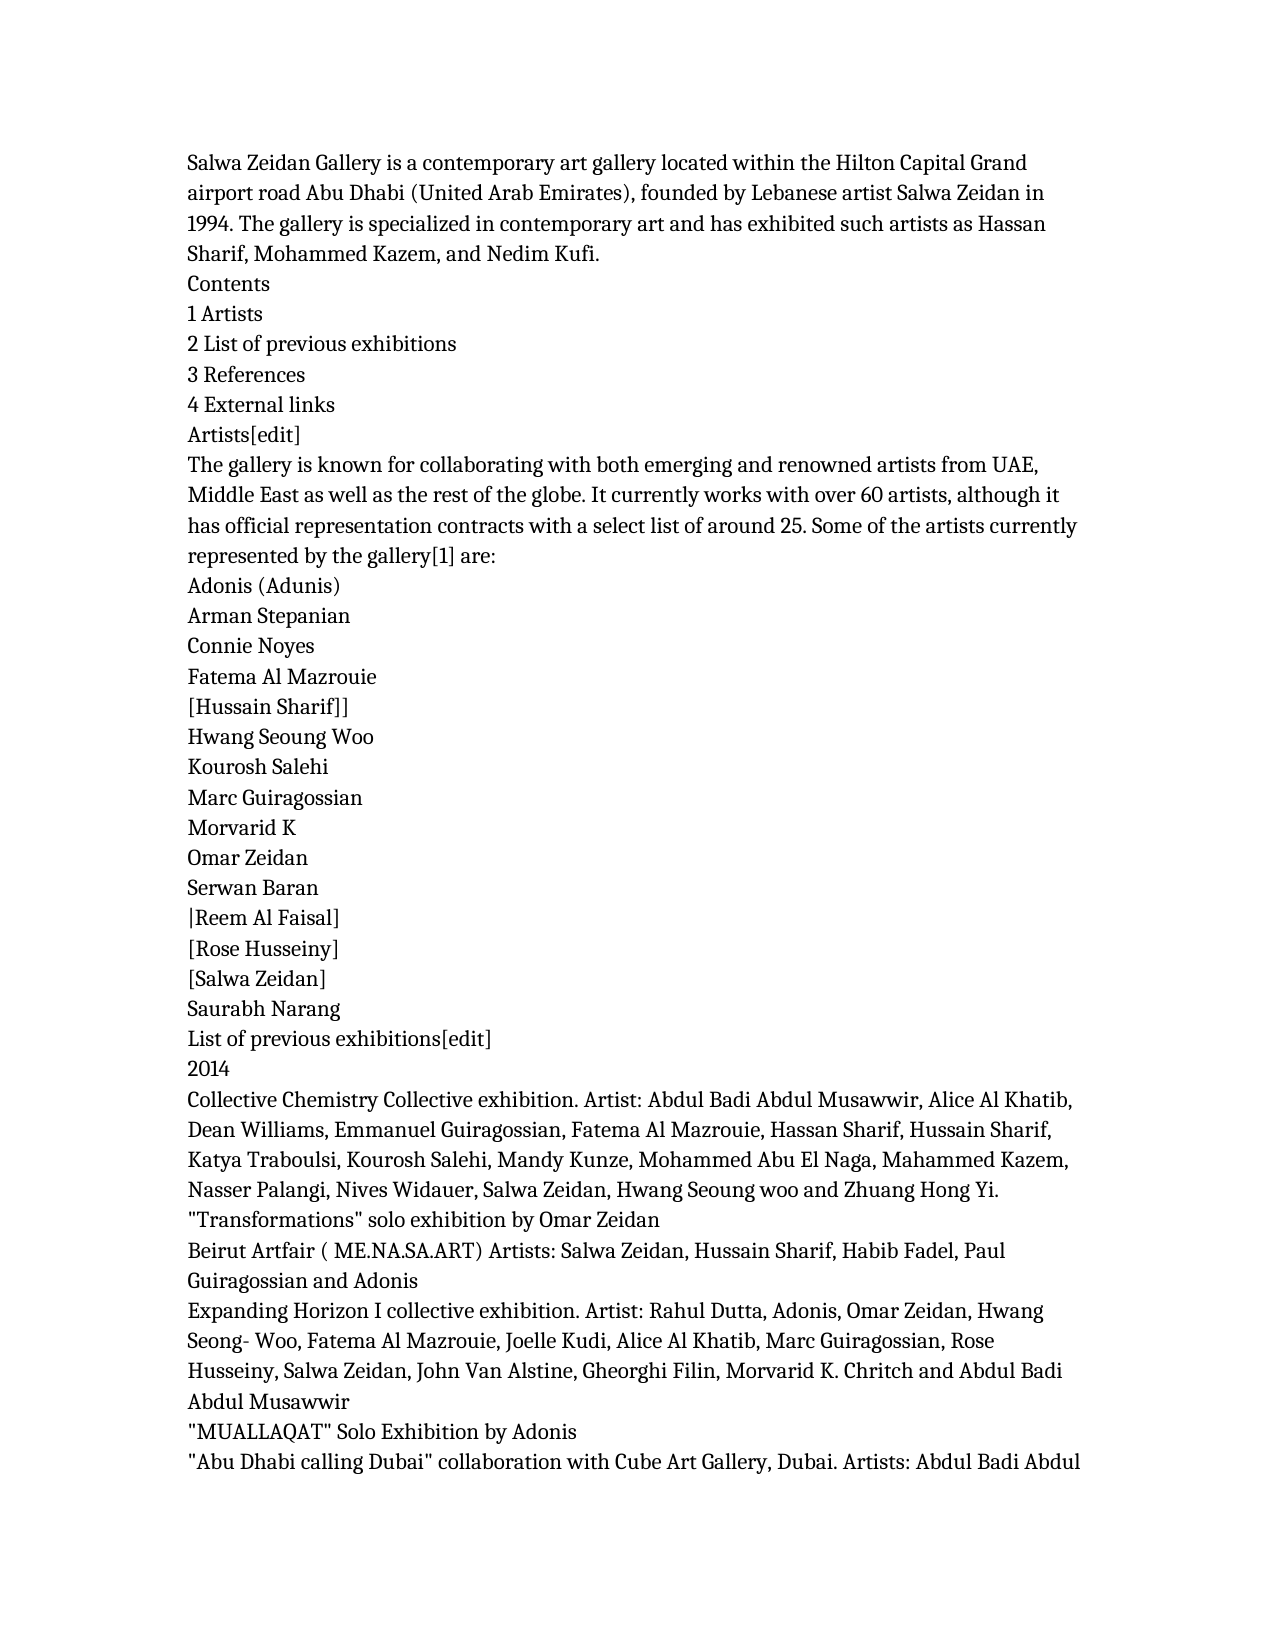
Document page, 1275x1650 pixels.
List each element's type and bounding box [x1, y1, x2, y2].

text [187, 150, 1087, 1475]
